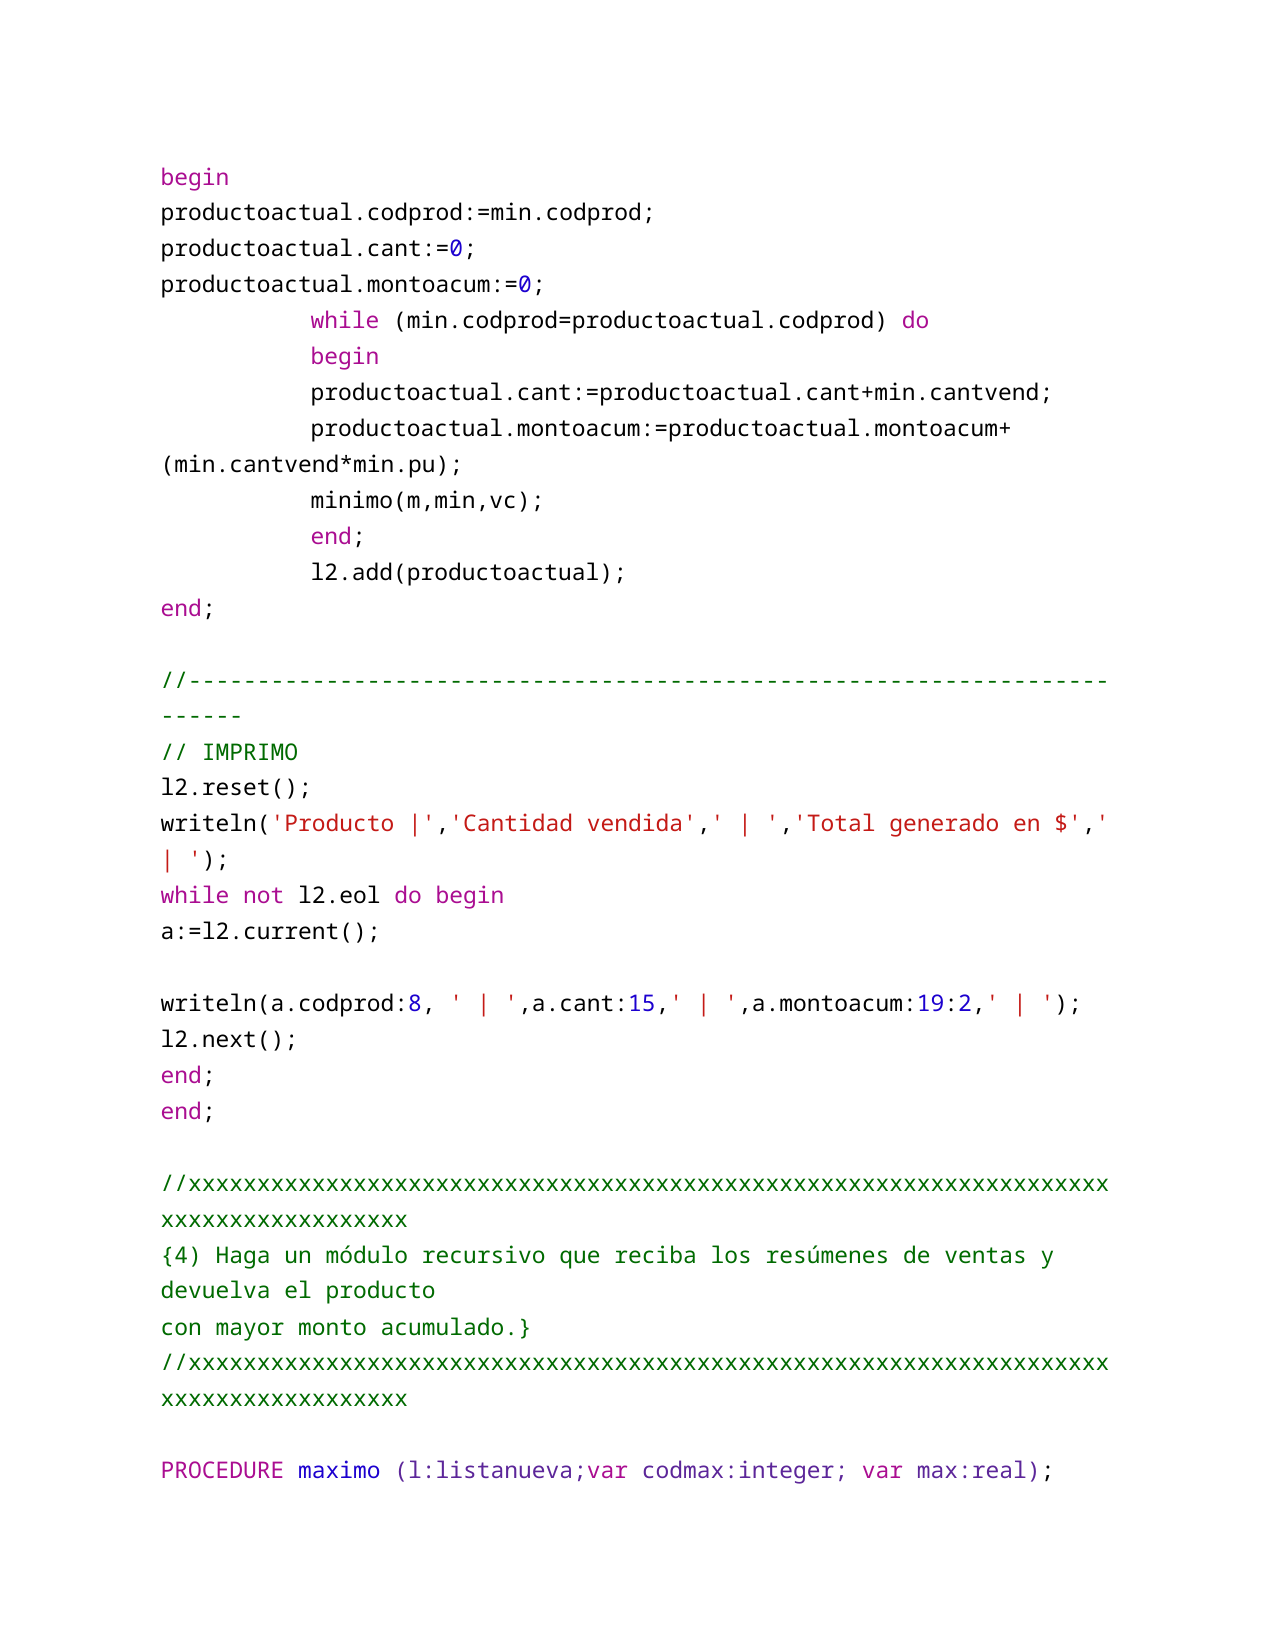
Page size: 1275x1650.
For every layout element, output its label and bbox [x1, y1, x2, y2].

table_header [150, 150, 1125, 1496]
